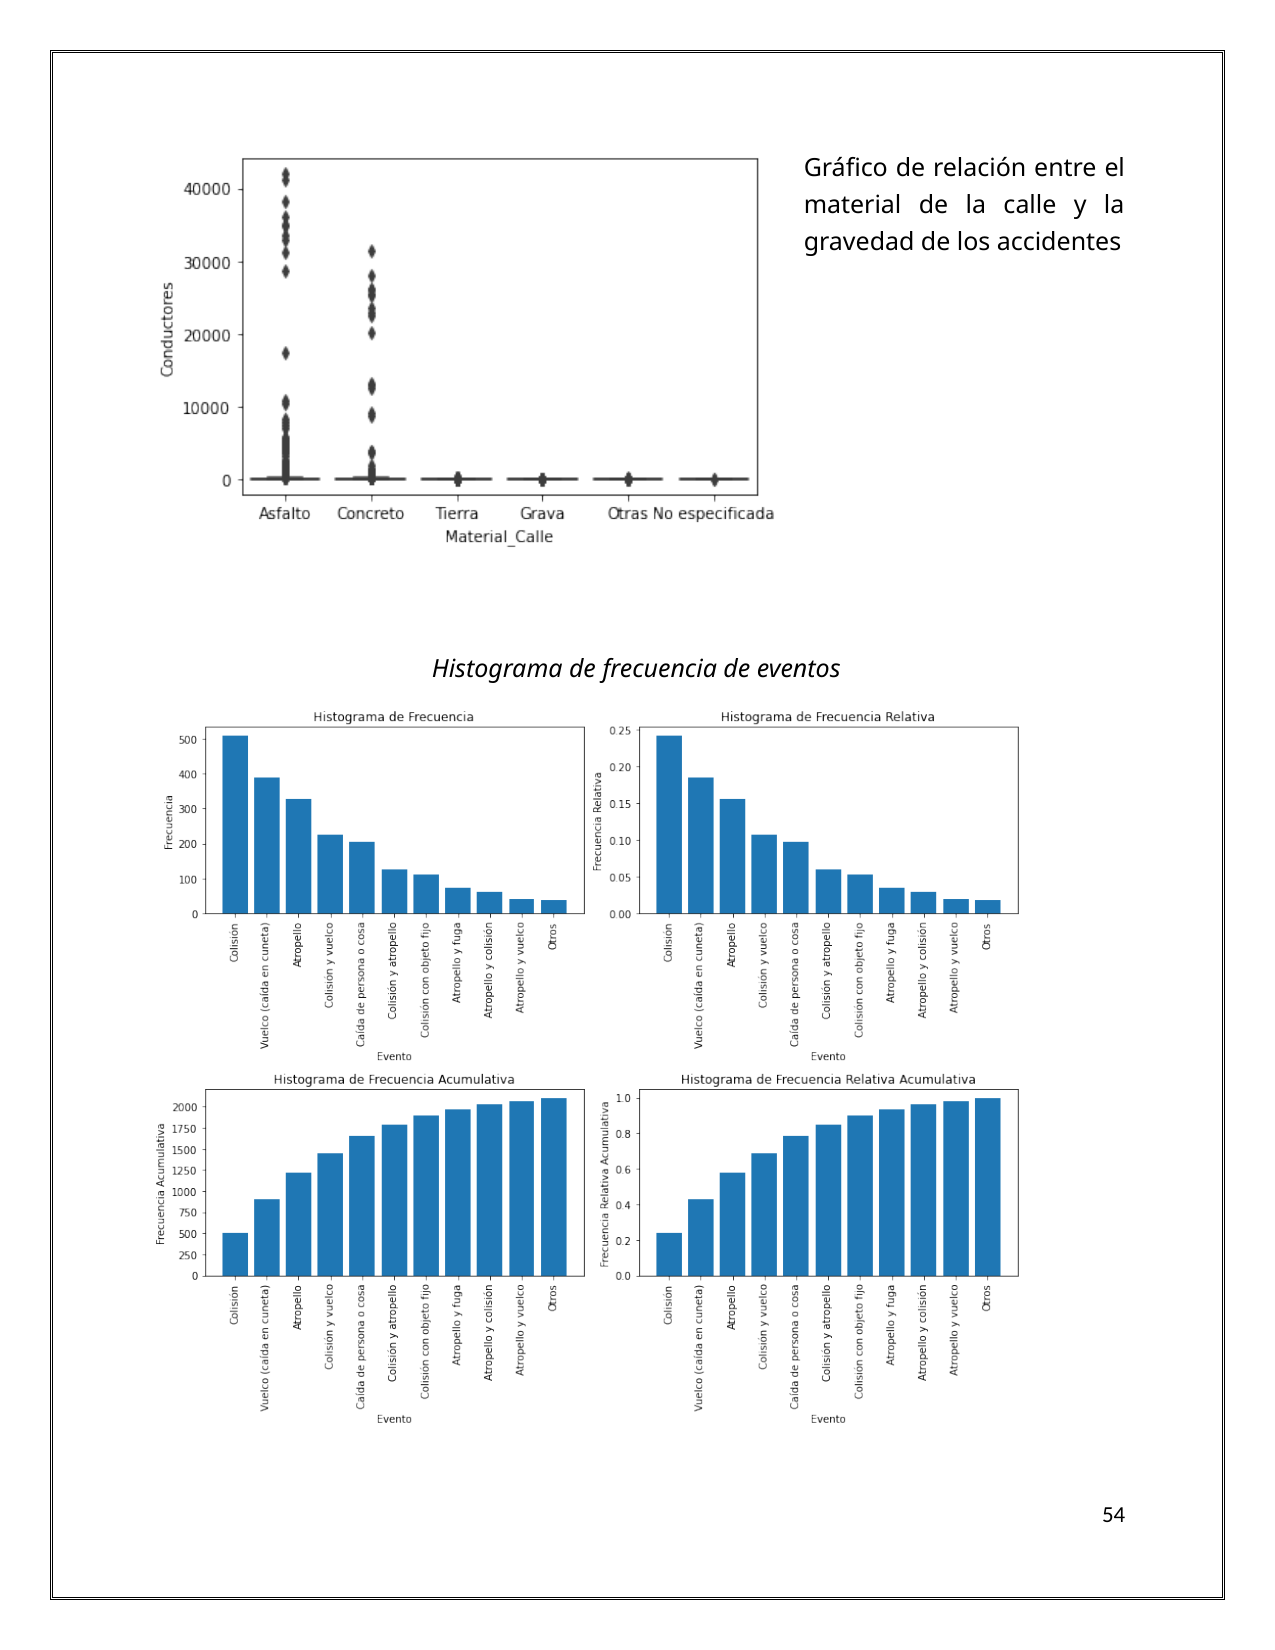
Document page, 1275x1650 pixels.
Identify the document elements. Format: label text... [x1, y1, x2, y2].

picture [150, 150, 785, 555]
picture [150, 704, 1024, 1431]
text Gráfico de relación entre el material de la calle y la gravedad de los accidentes [785, 150, 1125, 258]
text Histograma de frecuencia de eventos [150, 651, 1125, 685]
